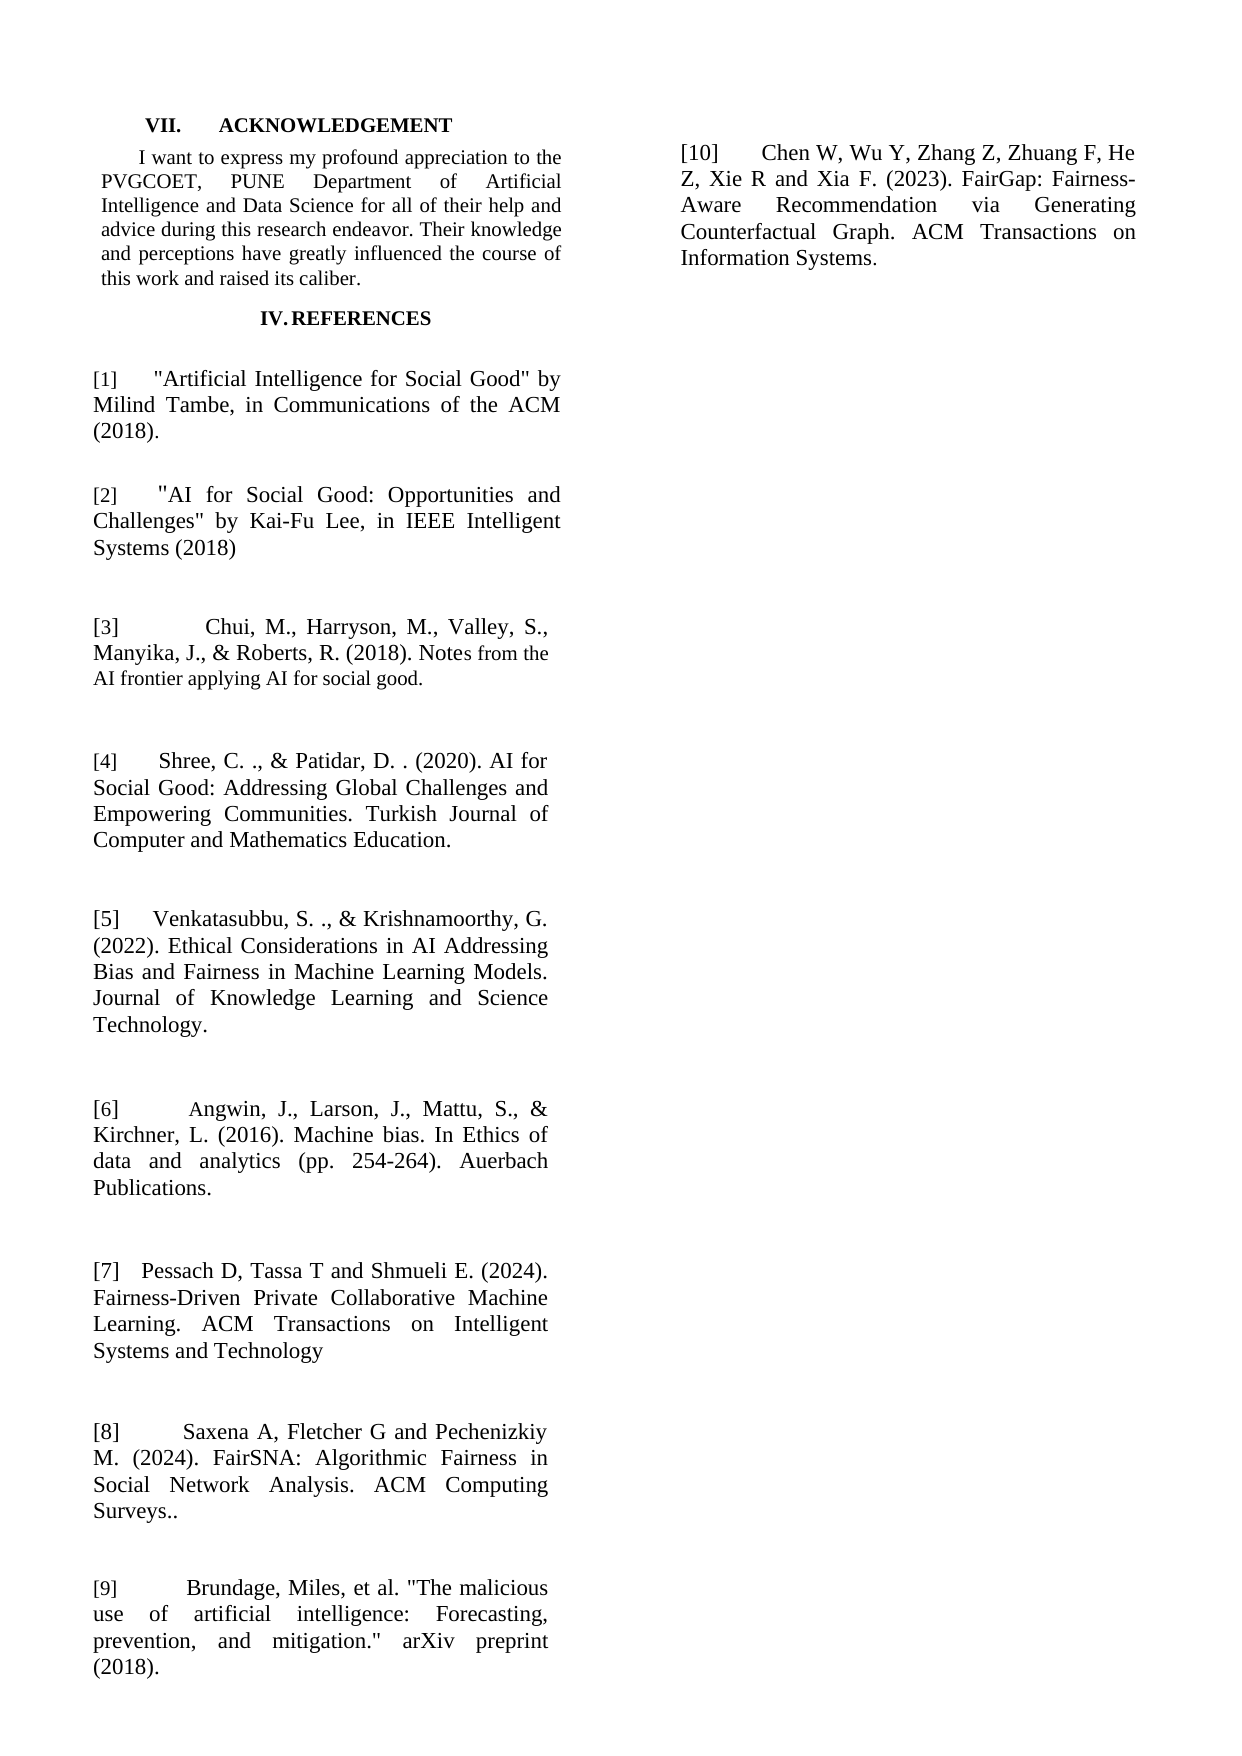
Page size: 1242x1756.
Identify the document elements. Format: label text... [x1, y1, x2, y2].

subtitle REFERENCES [260, 306, 610, 330]
text [10] Chen W, Wu Y, Zhang Z, Zhuang F, He Z, Xie R and Xia F. (2023). FairGap: Fairness-Aware Recommendation via Generating Counterfactual Graph. ACM Transactions on Information Systems. [680, 139, 1136, 271]
text [5] Venkatasubbu, S. ., & Krishnamoorthy, G. (2022). Ethical Considerations in AI Addressing Bias and Fairness in Machine Learning Models. Journal of Knowledge Learning and Science Technology. [93, 905, 549, 1037]
text [7] Pessach D, Tassa T and Shmueli E. (2024). Fairness-Driven Private Collaborative Machine Learning. ACM Transactions on Intelligent Systems and Technology [93, 1258, 549, 1363]
text [9] Brundage, Miles, et al. "The malicious use of artificial intelligence: Forecasting, prevention, and mitigation." arXiv preprint (2018). [93, 1574, 549, 1679]
text [1] "Artificial Intelligence for Social Good" by Milind Tambe, in Communications of the ACM (2018). [93, 365, 561, 444]
text I want to express my profound appreciation to the PVGCOET, PUNE Department of Artificial Intelligence and Data Science for all of their help and advice during this research endeavor. Their knowledge and perceptions have greatly influenced the course of this work and raised its caliber. [101, 145, 562, 289]
subtitle ACKNOWLEDGEMENT [181, 112, 610, 137]
text [8] Saxena A, Fletcher G and Pechenizkiy M. (2024). FairSNA: Algorithmic Fairness in Social Network Analysis. ACM Computing Surveys.. [93, 1418, 549, 1523]
text [3] Chui, M., Harryson, M., Valley, S., Manyika, J., & Roberts, R. (2018). Notes from the AI frontier applying AI for social good. [93, 613, 549, 690]
text [6] Angwin, J., Larson, J., Mattu, S., & Kirchner, L. (2016). Machine bias. In Ethics of data and analytics (pp. 254-264). Auerbach Publications. [93, 1095, 549, 1200]
text [2] "AI for Social Good: Opportunities and Challenges" by Kai-Fu Lee, in IEEE Intelligent Systems (2018) [93, 479, 561, 560]
text [4] Shree, C. ., & Patidar, D. . (2020). AI for Social Good: Addressing Global Challenges and Empowering Communities. Turkish Journal of Computer and Mathematics Education. [93, 747, 549, 853]
